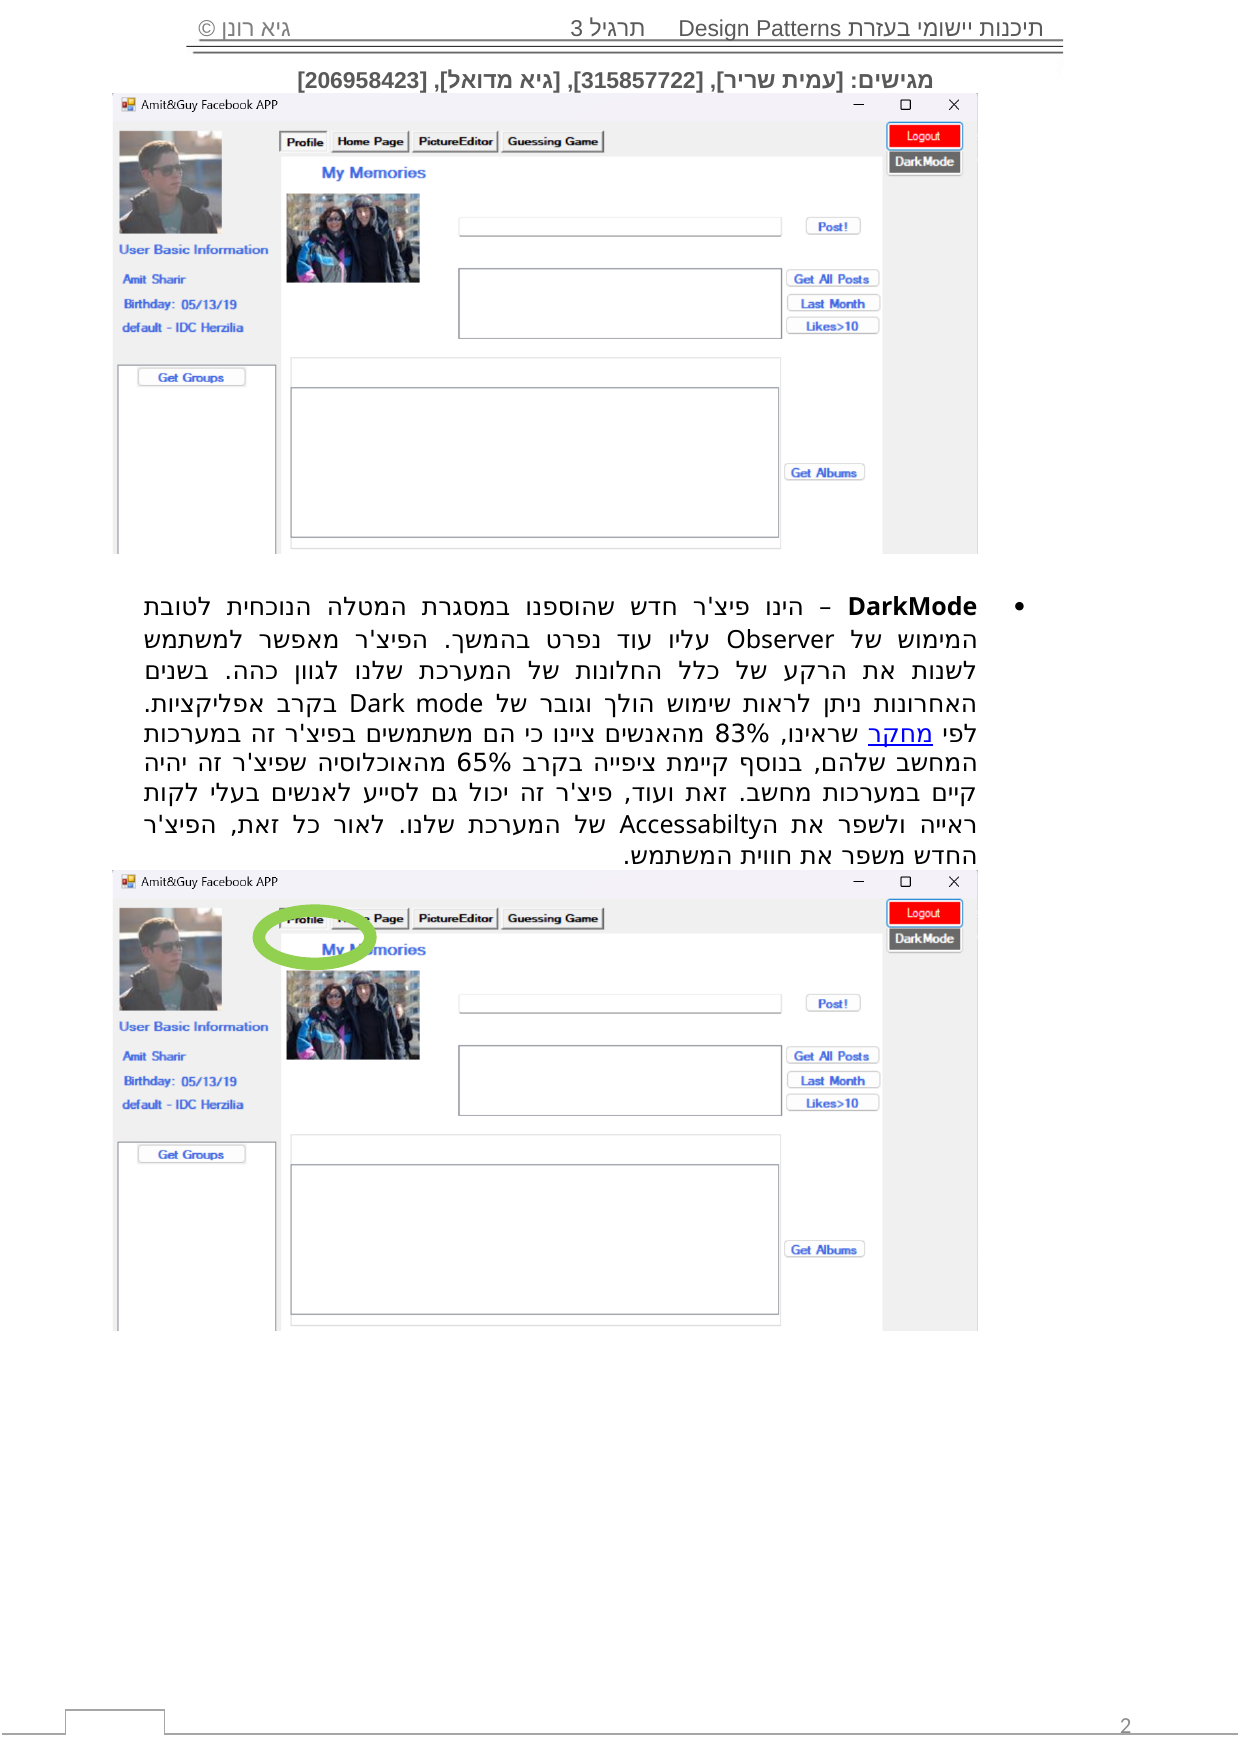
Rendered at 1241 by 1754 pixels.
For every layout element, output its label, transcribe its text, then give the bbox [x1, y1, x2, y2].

picture [112, 0, 1064, 554]
picture [112, 870, 978, 1331]
list DarkMode – הינו פיצ'ר חדש שהוספנו במסגרת המטלה הנוכחית לטובת המימוש של Observer עליו עוד נפרט בהמשך. הפיצ'ר מאפשר למשתמש לשנות את הרקע של כלל החלונות של המערכת שלנו לגוון כהה. בשנים האחרונות ניתן לראות שימוש הולך וגובר של Dark mode בקרב אפליקציות. לפי מחקר שראינו, 83% מהאנשים ציינו כי הם משתמשים בפיצ'ר זה במערכות המחשב שלהם, בנוסף קיימת ציפייה בקרב 65% מהאוכלוסיה שפיצ'ר זה יהיה קיים במערכות מחשב. זאת ועוד, פיצ'ר זה יכול גם לסייע לאנשים בעלי לקות ראייה ולשפר את הAccessabilty של המערכת שלנו. לאור כל זאת, הפיצ'ר החדש משפר את חווית המשתמש. [143, 588, 1015, 870]
